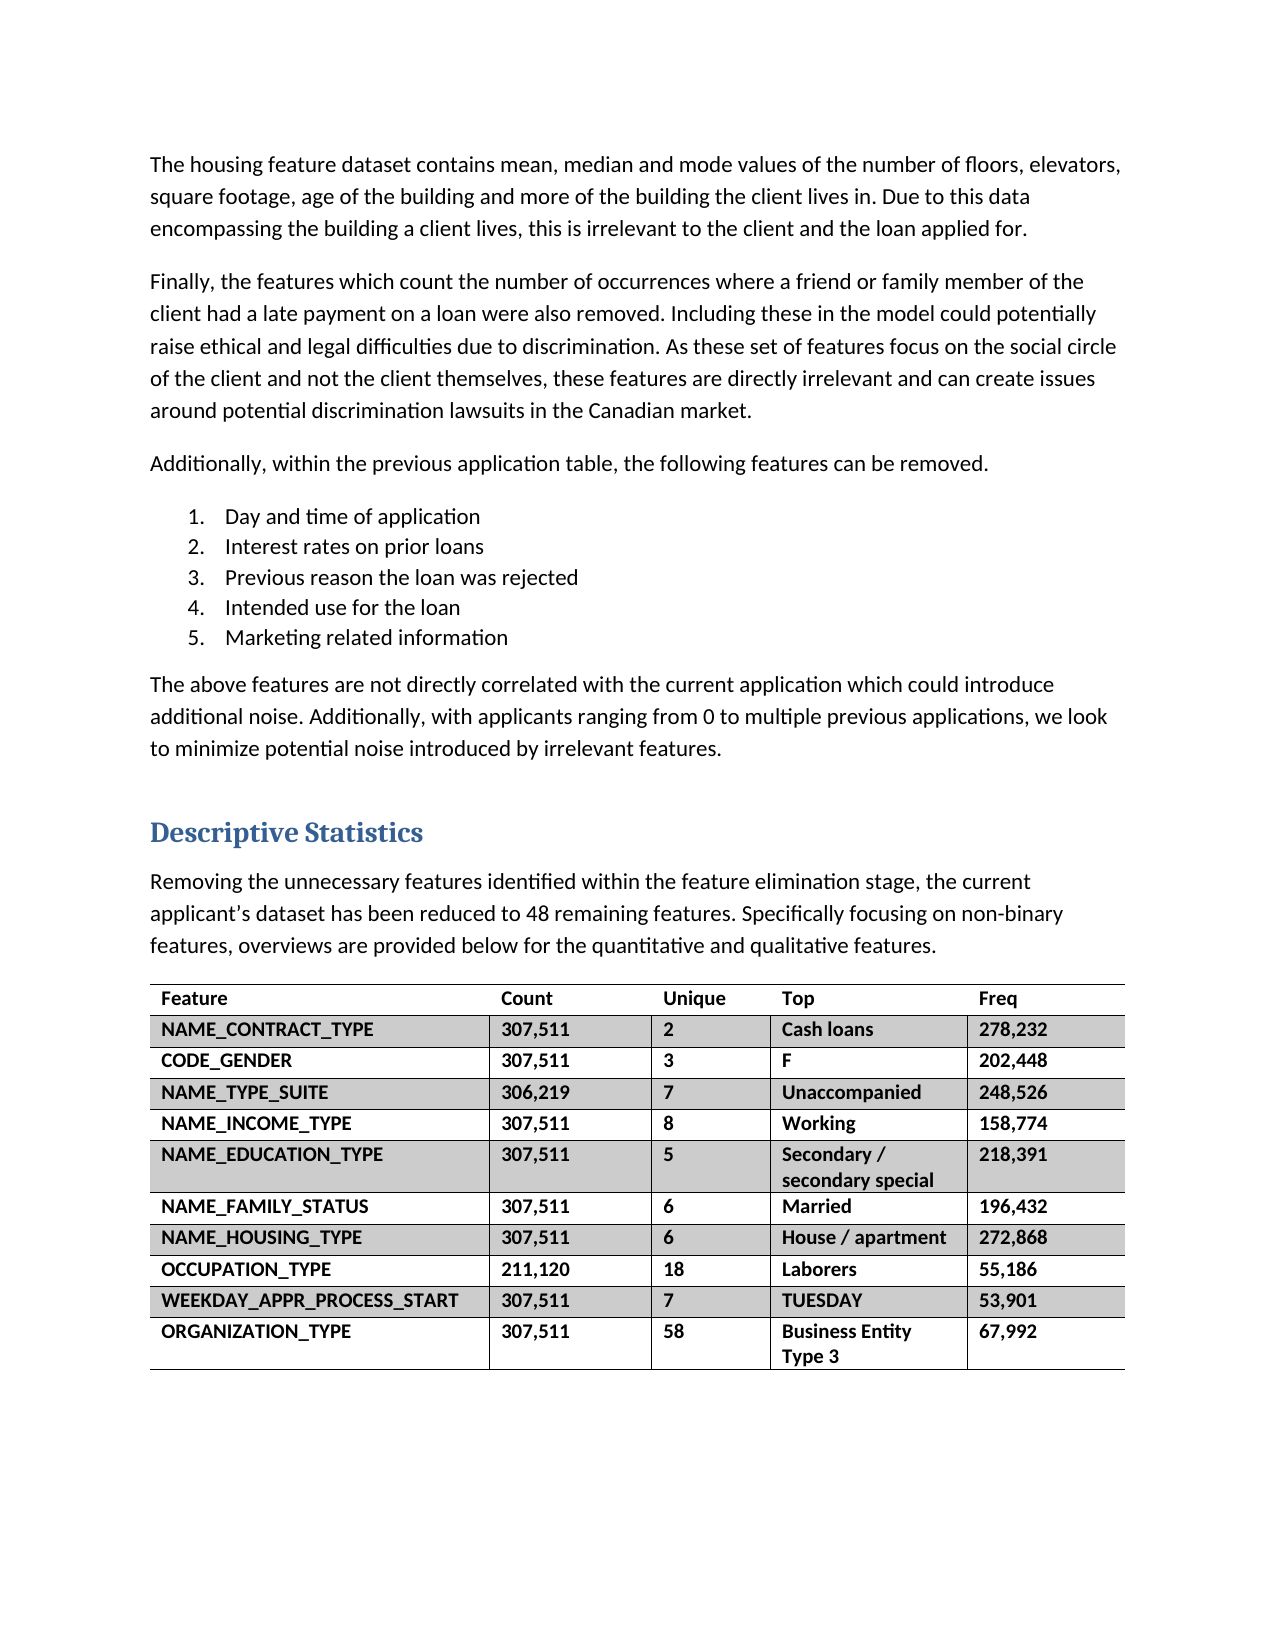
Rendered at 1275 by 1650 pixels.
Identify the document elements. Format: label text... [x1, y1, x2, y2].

list Marketing related information [187, 623, 1125, 651]
table_cell 58 [652, 1318, 770, 1369]
table_cell Unaccompanied [771, 1079, 967, 1109]
table_cell NAME_FAMILY_STATUS [150, 1193, 489, 1223]
table_cell 18 [652, 1256, 770, 1286]
table_cell 55,186 [968, 1256, 1125, 1286]
table_cell 307,511 [490, 1318, 651, 1369]
table_cell 278,232 [968, 1016, 1125, 1047]
table_header Unique [652, 985, 771, 1015]
text Removing the unnecessary features identified within the feature elimination stage, the current applicant’s dataset has been reduced to 48 remaining features. Specifically focusing on non-binary features, overviews are provided below for the quantitative and qualitative features. [150, 867, 1125, 959]
table_cell 6 [652, 1225, 770, 1255]
table_cell ORGANIZATION_TYPE [150, 1318, 489, 1369]
table_cell House / apartment [771, 1225, 967, 1255]
table_header Top [771, 985, 968, 1015]
table_cell 5 [652, 1141, 770, 1192]
table_cell 307,511 [490, 1048, 651, 1078]
table_cell Married [771, 1193, 967, 1223]
list Interest rates on prior loans [187, 532, 1125, 560]
table_cell NAME_EDUCATION_TYPE [150, 1141, 489, 1192]
table_cell CODE_GENDER [150, 1048, 489, 1078]
list Day and time of application [187, 502, 1125, 530]
table_cell WEEKDAY_APPR_PROCESS_START [150, 1287, 489, 1317]
table_cell 158,774 [968, 1110, 1125, 1140]
table_cell 6 [652, 1193, 770, 1223]
table_cell 7 [652, 1287, 770, 1317]
table_cell 218,391 [968, 1141, 1125, 1192]
table_cell 307,511 [490, 1287, 651, 1317]
table_header Freq [968, 985, 1125, 1015]
table_cell 202,448 [968, 1048, 1125, 1078]
list Intended use for the loan [187, 593, 1125, 621]
text Finally, the features which count the number of occurrences where a friend or family member of the client had a late payment on a loan were also removed. Including these in the model could potentially raise ethical and legal difficulties due to discrimination. As these set of features focus on the social circle of the client and not the client themselves, these features are directly irrelevant and can create issues around potential discrimination lawsuits in the Canadian market. [150, 267, 1125, 424]
table_header Count [490, 985, 652, 1015]
table_cell Cash loans [771, 1016, 967, 1047]
table_cell NAME_TYPE_SUITE [150, 1079, 489, 1109]
table_cell NAME_HOUSING_TYPE [150, 1225, 489, 1255]
table_cell 307,511 [490, 1193, 651, 1223]
table_cell F [771, 1048, 967, 1078]
table_cell Business Entity Type 3 [771, 1318, 967, 1369]
table_header Feature [150, 985, 490, 1015]
table_cell Laborers [771, 1256, 967, 1286]
table_cell 248,526 [968, 1079, 1125, 1109]
table_cell NAME_CONTRACT_TYPE [150, 1016, 489, 1047]
table_cell 211,120 [490, 1256, 651, 1286]
table_cell 2 [652, 1016, 770, 1047]
subtitle Descriptive Statistics [150, 816, 1125, 850]
table_cell 7 [652, 1079, 770, 1109]
table_cell Secondary / secondary special [771, 1141, 967, 1192]
table_cell 306,219 [490, 1079, 651, 1109]
table_cell 196,432 [968, 1193, 1125, 1223]
list Previous reason the loan was rejected [187, 563, 1125, 591]
table_cell 307,511 [490, 1141, 651, 1192]
table_cell 53,901 [968, 1287, 1125, 1317]
table_cell NAME_INCOME_TYPE [150, 1110, 489, 1140]
text The above features are not directly correlated with the current application which could introduce additional noise. Additionally, with applicants ranging from 0 to multiple previous applications, we look to minimize potential noise introduced by irrelevant features. [150, 670, 1125, 762]
table_cell TUESDAY [771, 1287, 967, 1317]
table_cell 307,511 [490, 1225, 651, 1255]
table_cell Working [771, 1110, 967, 1140]
text Additionally, within the previous application table, the following features can be removed. [150, 449, 1125, 477]
table_cell OCCUPATION_TYPE [150, 1256, 489, 1286]
table_cell 272,868 [968, 1225, 1125, 1255]
table_cell 67,992 [968, 1318, 1125, 1369]
text The housing feature dataset contains mean, median and mode values of the number of floors, elevators, square footage, age of the building and more of the building the client lives in. Due to this data encompassing the building a client lives, this is irrelevant to the client and the loan applied for. [150, 150, 1125, 242]
table_cell 8 [652, 1110, 770, 1140]
table_cell 3 [652, 1048, 770, 1078]
table_cell 307,511 [490, 1110, 651, 1140]
table_cell 307,511 [490, 1016, 651, 1047]
